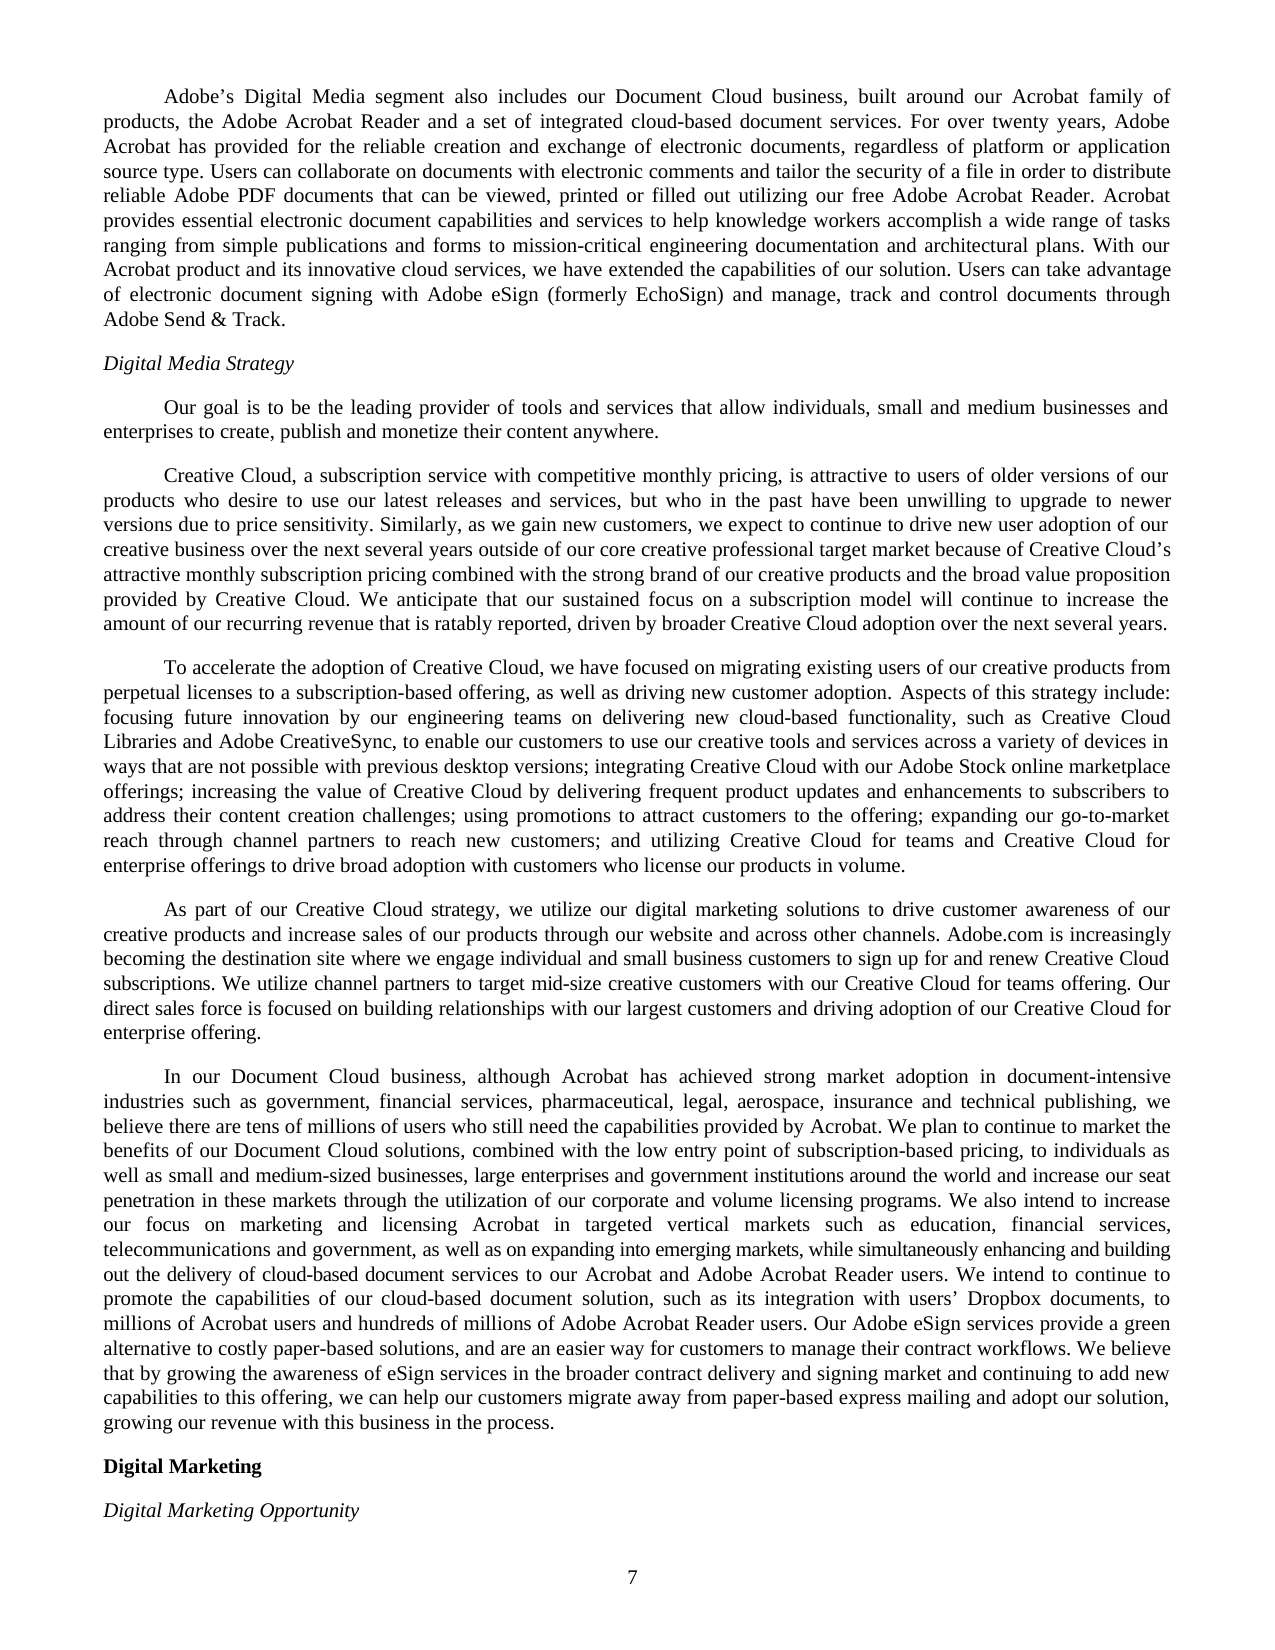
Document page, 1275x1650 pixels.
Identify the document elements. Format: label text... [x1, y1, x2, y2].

text In our Document Cloud business, although Acrobat has achieved strong market adoption in document-intensive industries such as government, financial services, pharmaceutical, legal, aerospace, insurance and technical publishing, we believe there are tens of millions of users who still need the capabilities provided by Acrobat. We plan to continue to market the benefits of our Document Cloud solutions, combined with the low entry point of subscription-based pricing, to individuals as well as small and medium-sized businesses, large enterprises and government institutions around the world and increase our seat penetration in these markets through the utilization of our corporate and volume licensing programs. We also intend to increase our focus on marketing and licensing Acrobat in targeted vertical markets such as education, financial services, telecommunications and government, as well as on expanding into emerging markets, while simultaneously enhancing and building out the delivery of cloud-based document services to our Acrobat and Adobe Acrobat Reader users. We intend to continue to promote the capabilities of our cloud-based document solution, such as its integration with users’ Dropbox documents, to millions of Acrobat users and hundreds of millions of Adobe Acrobat Reader users. Our Adobe eSign services provide a green alternative to costly paper-based solutions, and are an easier way for customers to manage their contract workflows. We believe that by growing the awareness of eSign services in the broader contract delivery and signing market and continuing to add new capabilities to this offering, we can help our customers migrate away from paper-based express mailing and adopt our solution, growing our revenue with this business in the process. [103, 1064, 1171, 1434]
text Creative Cloud, a subscription service with competitive monthly pricing, is attractive to users of older versions of our products who desire to use our latest releases and services, but who in the past have been unwilling to upgrade to newer versions due to price sensitivity. Similarly, as we gain new customers, we expect to continue to drive new user adoption of our creative business over the next several years outside of our core creative professional target market because of Creative Cloud’s attractive monthly subscription pricing combined with the strong brand of our creative products and the broad value proposition provided by Creative Cloud. We anticipate that our sustained focus on a subscription model will continue to increase the amount of our recurring revenue that is ratably reported, driven by broader Creative Cloud adoption over the next several years. [103, 463, 1171, 635]
text Our goal is to be the leading provider of tools and services that allow individuals, small and medium businesses and enterprises to create, publish and monetize their content anywhere. [103, 395, 1171, 443]
subtitle Digital Marketing [103, 1454, 1194, 1478]
text To accelerate the adoption of Creative Cloud, we have focused on migrating existing users of our creative products from perpetual licenses to a subscription-based offering, as well as driving new customer adoption. Aspects of this strategy include: focusing future innovation by our engineering teams on delivering new cloud-based functionality, such as Creative Cloud Libraries and Adobe CreativeSync, to enable our customers to use our creative tools and services across a variety of devices in ways that are not possible with previous desktop versions; integrating Creative Cloud with our Adobe Stock online marketplace offerings; increasing the value of Creative Cloud by delivering frequent product updates and enhancements to subscribers to address their content creation challenges; using promotions to attract customers to the offering; expanding our go-to-market reach through channel partners to reach new customers; and utilizing Creative Cloud for teams and Creative Cloud for enterprise offerings to drive broad adoption with customers who license our products in volume. [103, 655, 1171, 877]
text Adobe’s Digital Media segment also includes our Document Cloud business, built around our Acrobat family of products, the Adobe Acrobat Reader and a set of integrated cloud-based document services. For over twenty years, Adobe Acrobat has provided for the reliable creation and exchange of electronic documents, regardless of platform or application source type. Users can collaborate on documents with electronic comments and tailor the security of a file in order to distribute reliable Adobe PDF documents that can be viewed, printed or filled out utilizing our free Adobe Acrobat Reader. Acrobat provides essential electronic document capabilities and services to help knowledge workers accomplish a wide range of tasks ranging from simple publications and forms to mission-critical engineering documentation and architectural plans. With our Acrobat product and its innovative cloud services, we have extended the capabilities of our solution. Users can take advantage of electronic document signing with Adobe eSign (formerly EchoSign) and manage, track and control documents through Adobe Send & Track. [103, 84, 1171, 331]
text Digital Marketing Opportunity [103, 1498, 1194, 1522]
text Digital Media Strategy [103, 351, 1194, 375]
text As part of our Creative Cloud strategy, we utilize our digital marketing solutions to drive customer awareness of our creative products and increase sales of our products through our website and across other channels. Adobe.com is increasingly becoming the destination site where we engage individual and small business customers to sign up for and renew Creative Cloud subscriptions. We utilize channel partners to target mid-size creative customers with our Creative Cloud for teams offering. Our direct sales force is focused on building relationships with our largest customers and driving adoption of our Creative Cloud for enterprise offering. [103, 897, 1171, 1044]
